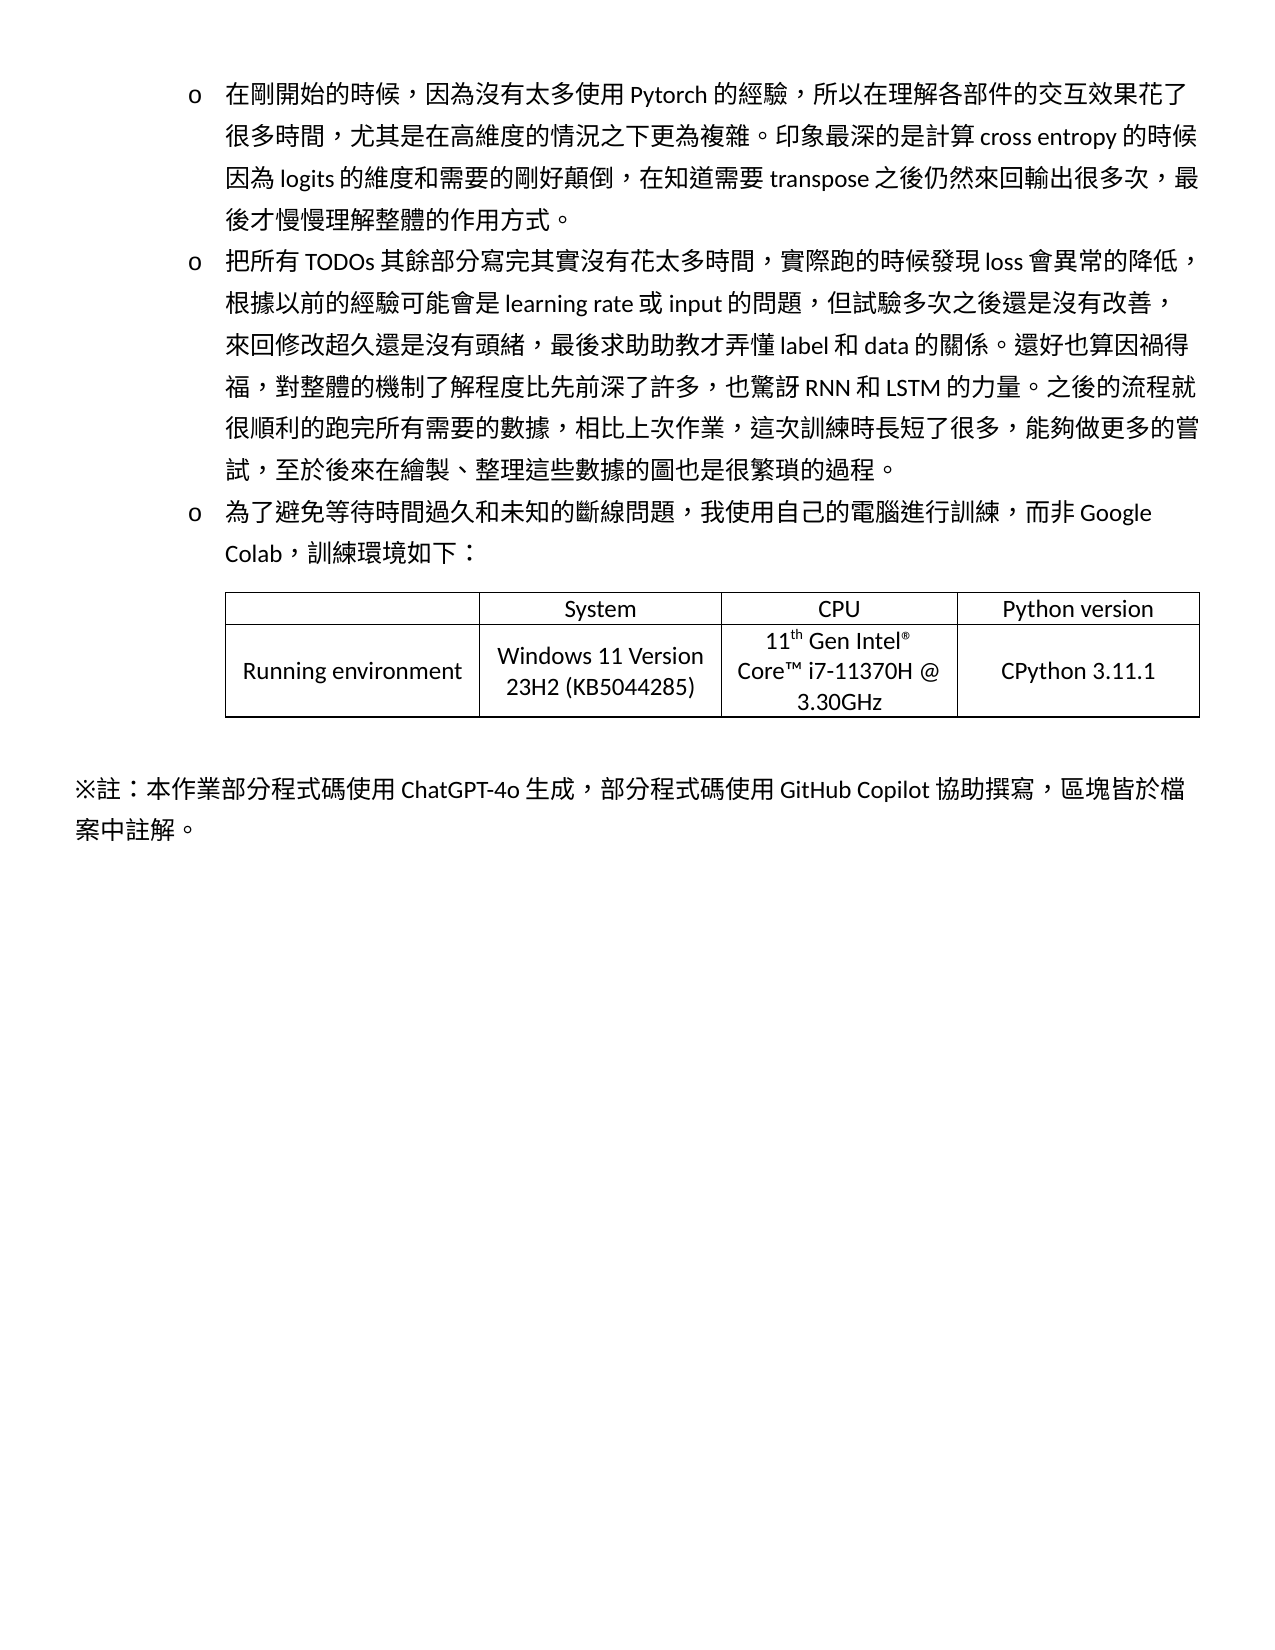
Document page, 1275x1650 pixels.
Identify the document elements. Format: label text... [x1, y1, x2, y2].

text ※註：本作業部分程式碼使用ChatGPT-4o生成，部分程式碼使用GitHub Copilot協助撰寫，區塊皆於檔案中註解。 [75, 769, 1200, 847]
table_cell Windows 11 Version 23H2 (KB5044285) [480, 625, 721, 716]
table_cell CPython 3.11.1 [958, 625, 1199, 716]
list 在剛開始的時候，因為沒有太多使用Pytorch的經驗，所以在理解各部件的交互效果花了很多時間，尤其是在高維度的情況之下更為複雜。印象最深的是計算cross entropy的時候因為logits的維度和需要的剛好顛倒，在知道需要transpose之後仍然來回輸出很多次，最後才慢慢理解整體的作用方式。 [187, 75, 1200, 236]
table_header [226, 593, 479, 624]
table_header Python version [958, 593, 1199, 624]
table_cell Running environment [226, 625, 479, 716]
table_header System [480, 593, 721, 624]
list 把所有TODOs其餘部分寫完其實沒有花太多時間，實際跑的時候發現loss會異常的降低，根據以前的經驗可能會是learning rate或input的問題，但試驗多次之後還是沒有改善，來回修改超久還是沒有頭緒，最後求助助教才弄懂label和data的關係。還好也算因禍得福，對整體的機制了解程度比先前深了許多，也驚訝RNN和LSTM的力量。之後的流程就很順利的跑完所有需要的數據，相比上次作業，這次訓練時長短了很多，能夠做更多的嘗試，至於後來在繪製、整理這些數據的圖也是很繁瑣的過程。 [187, 242, 1200, 487]
table_cell 11th Gen Intel® Core™ i7-11370H @ 3.30GHz [722, 625, 957, 716]
list 為了避免等待時間過久和未知的斷線問題，我使用自己的電腦進行訓練，而非Google Colab，訓練環境如下： [187, 492, 1200, 570]
table_header CPU [722, 593, 957, 624]
